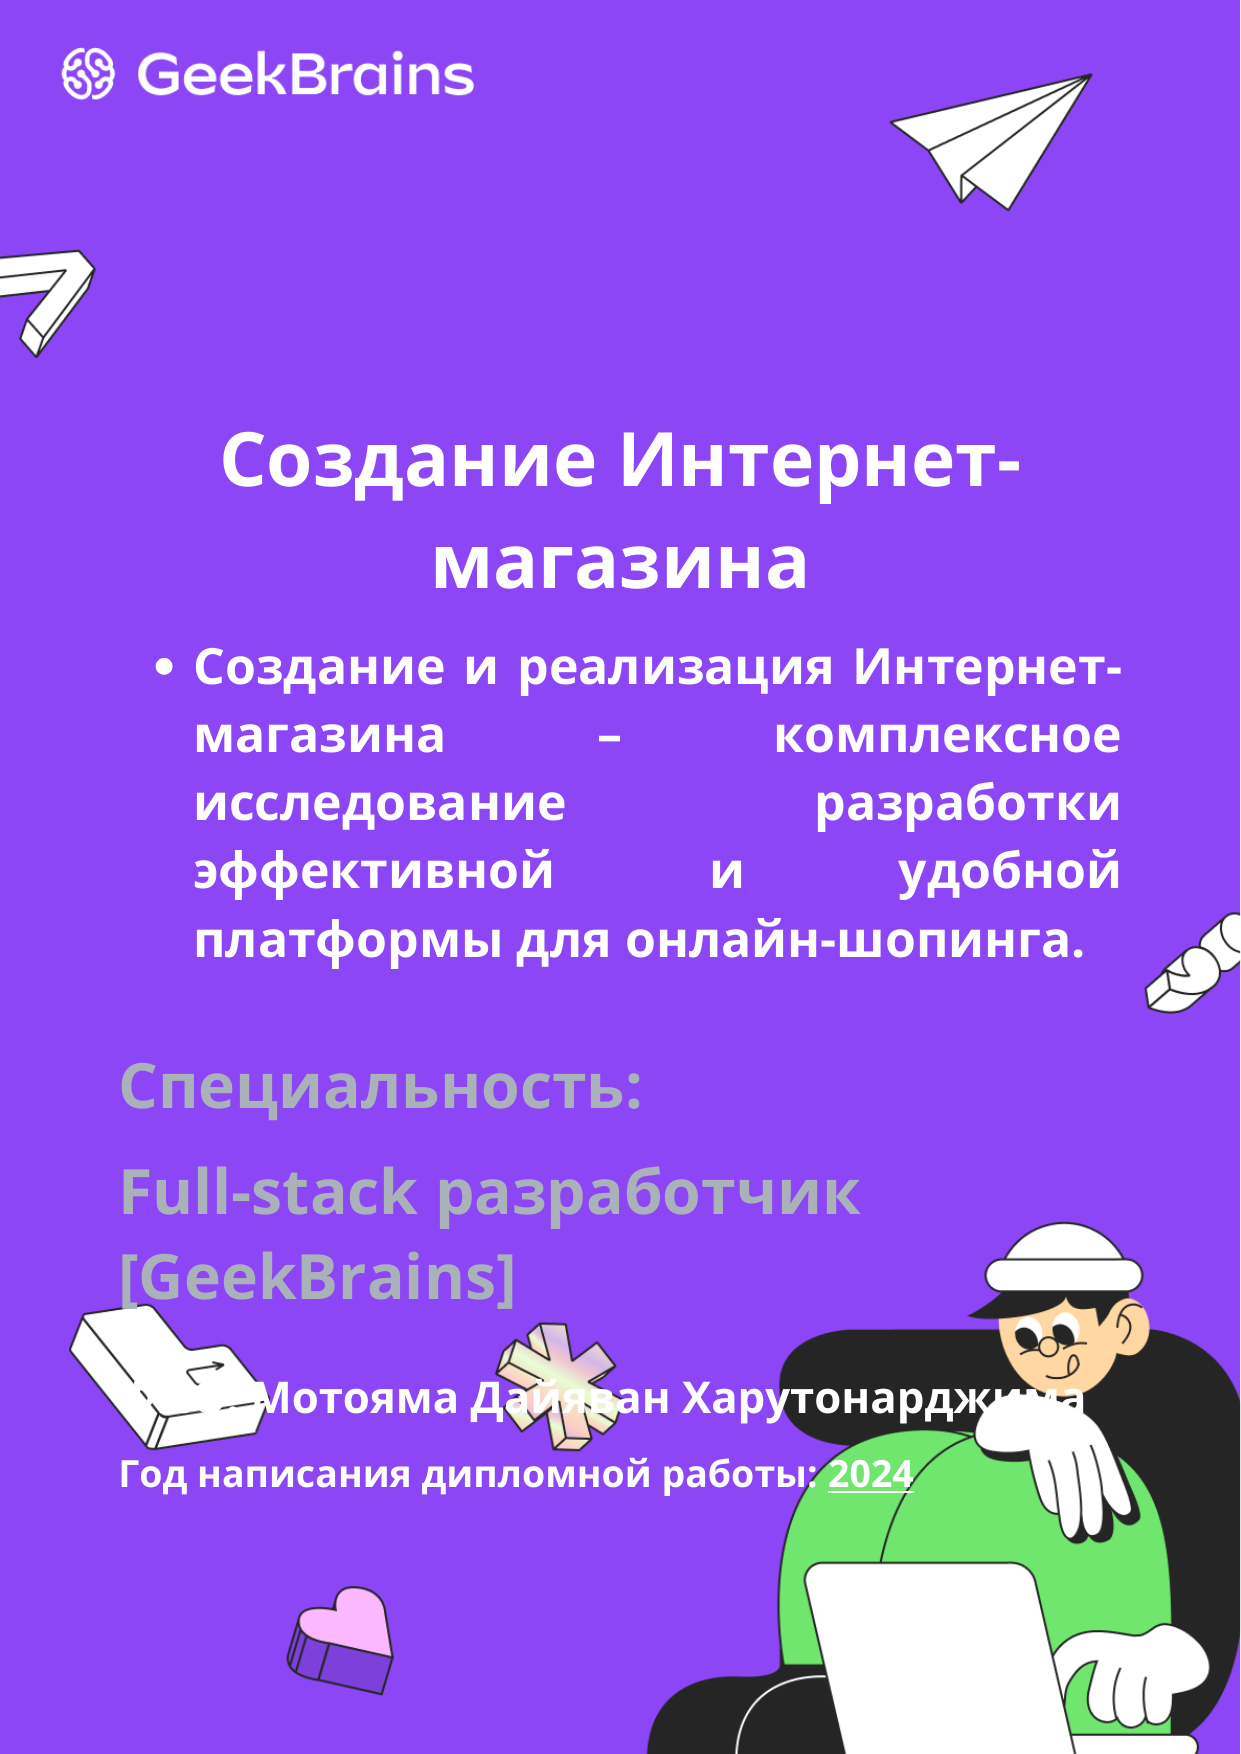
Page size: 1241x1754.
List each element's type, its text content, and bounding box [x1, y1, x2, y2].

picture [0, 0, 1241, 1754]
text Full-stack разработчик [GeekBrains] [118, 1148, 1122, 1346]
title Создание и реализация Интернет-магазина – комплексное исследование разработки эффективной и удобной платформы для онлайн-шопинга. [156, 631, 1122, 972]
title Создание Интернет-магазина [118, 406, 1122, 610]
text ФИО: Мотояма Дайяван Харутонарджима [118, 1367, 1122, 1427]
text Год написания дипломной работы: 2024 [118, 1448, 1122, 1499]
text Специальность: [118, 1042, 1122, 1127]
